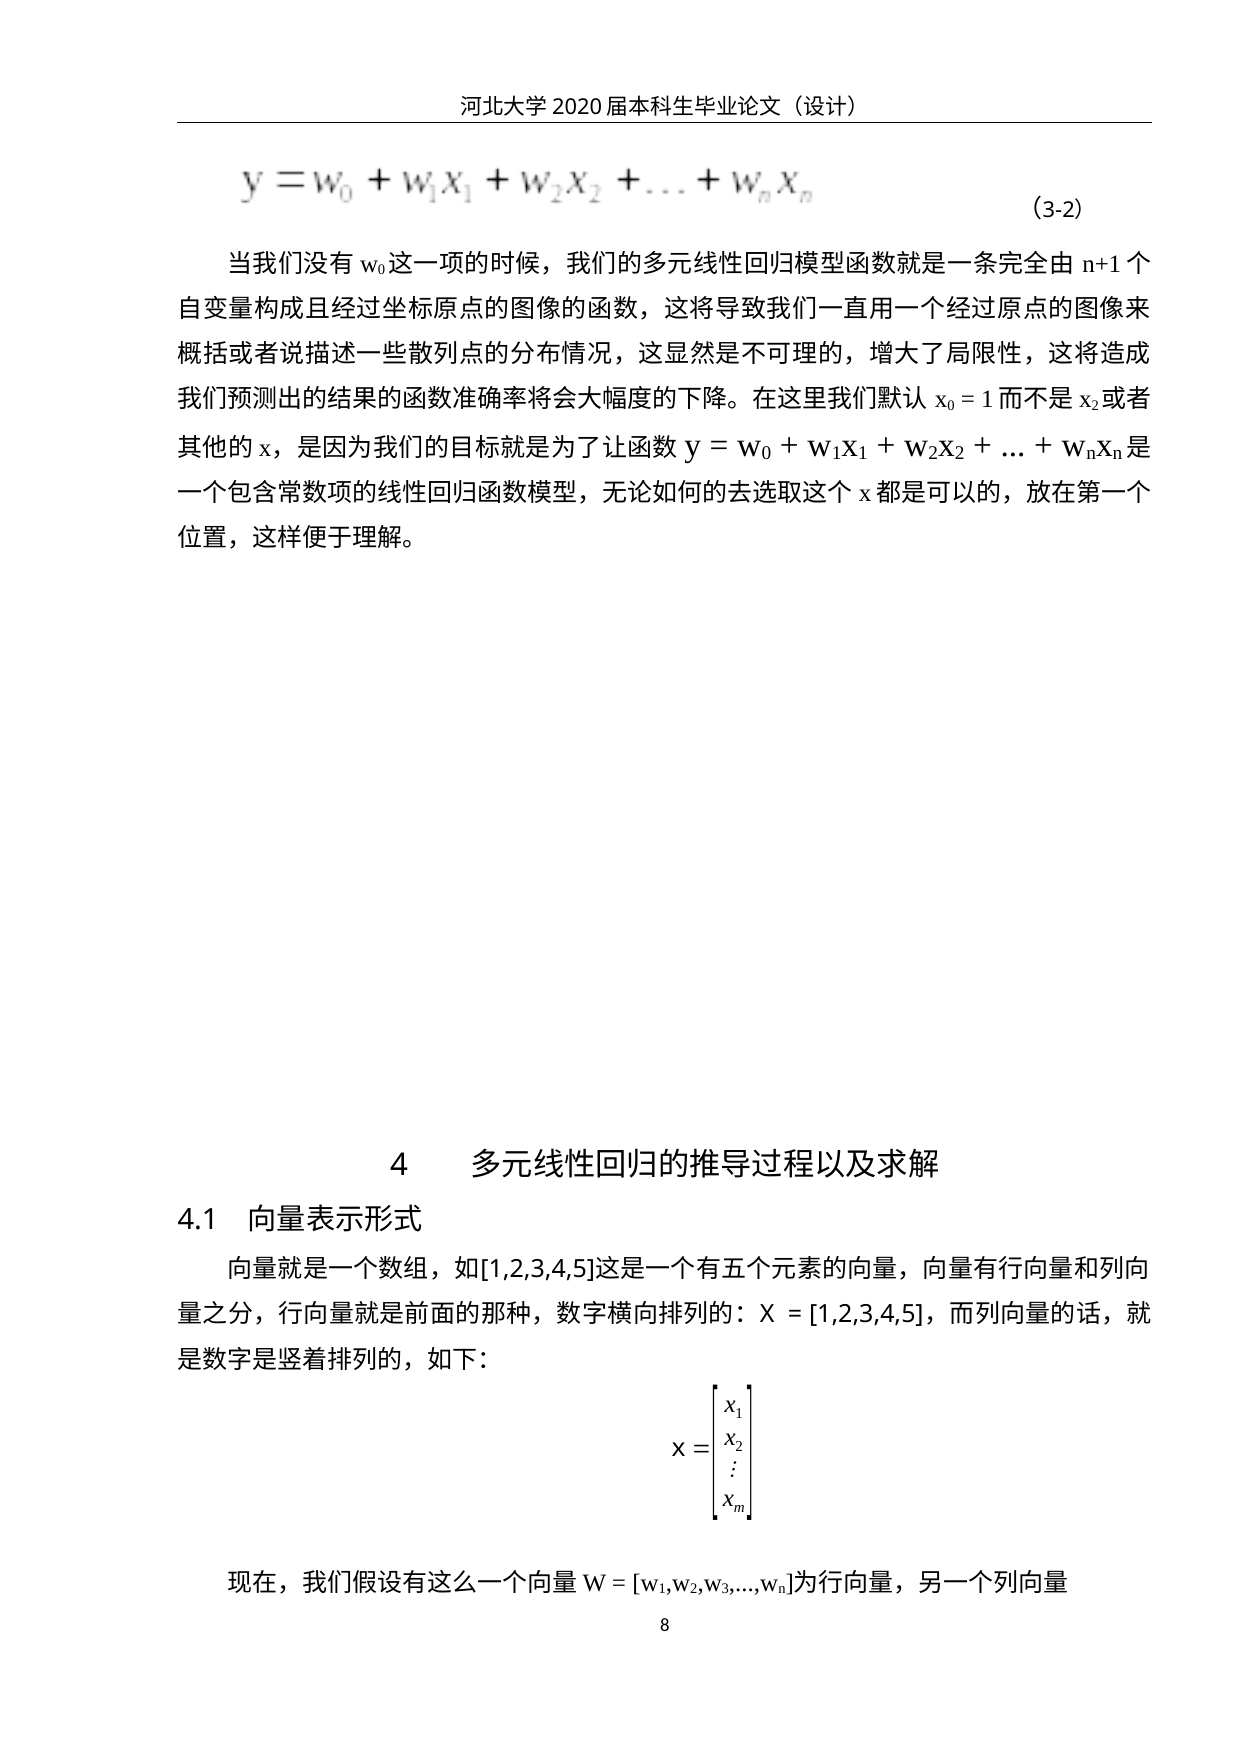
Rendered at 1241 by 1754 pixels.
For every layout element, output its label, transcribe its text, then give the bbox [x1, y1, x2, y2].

text 4.1 向量表示形式 [177, 1196, 1152, 1238]
text 4 多元线性回归的推导过程以及求解 [177, 1139, 1152, 1184]
text 现在，我们假设有这么一个向量W = [w1,w2,w3,...,wn]为行向量，另一个列向量 [177, 1562, 1152, 1599]
text 向量就是一个数组，如[1,2,3,4,5]这是一个有五个元素的向量，向量有行向量和列向量之分，行向量就是前面的那种，数字横向排列的：X = [1,2,3,4,5]，而列向量的话，就是数字是竖着排列的，如下： [177, 1249, 1152, 1376]
text （3-2） [177, 148, 1152, 224]
